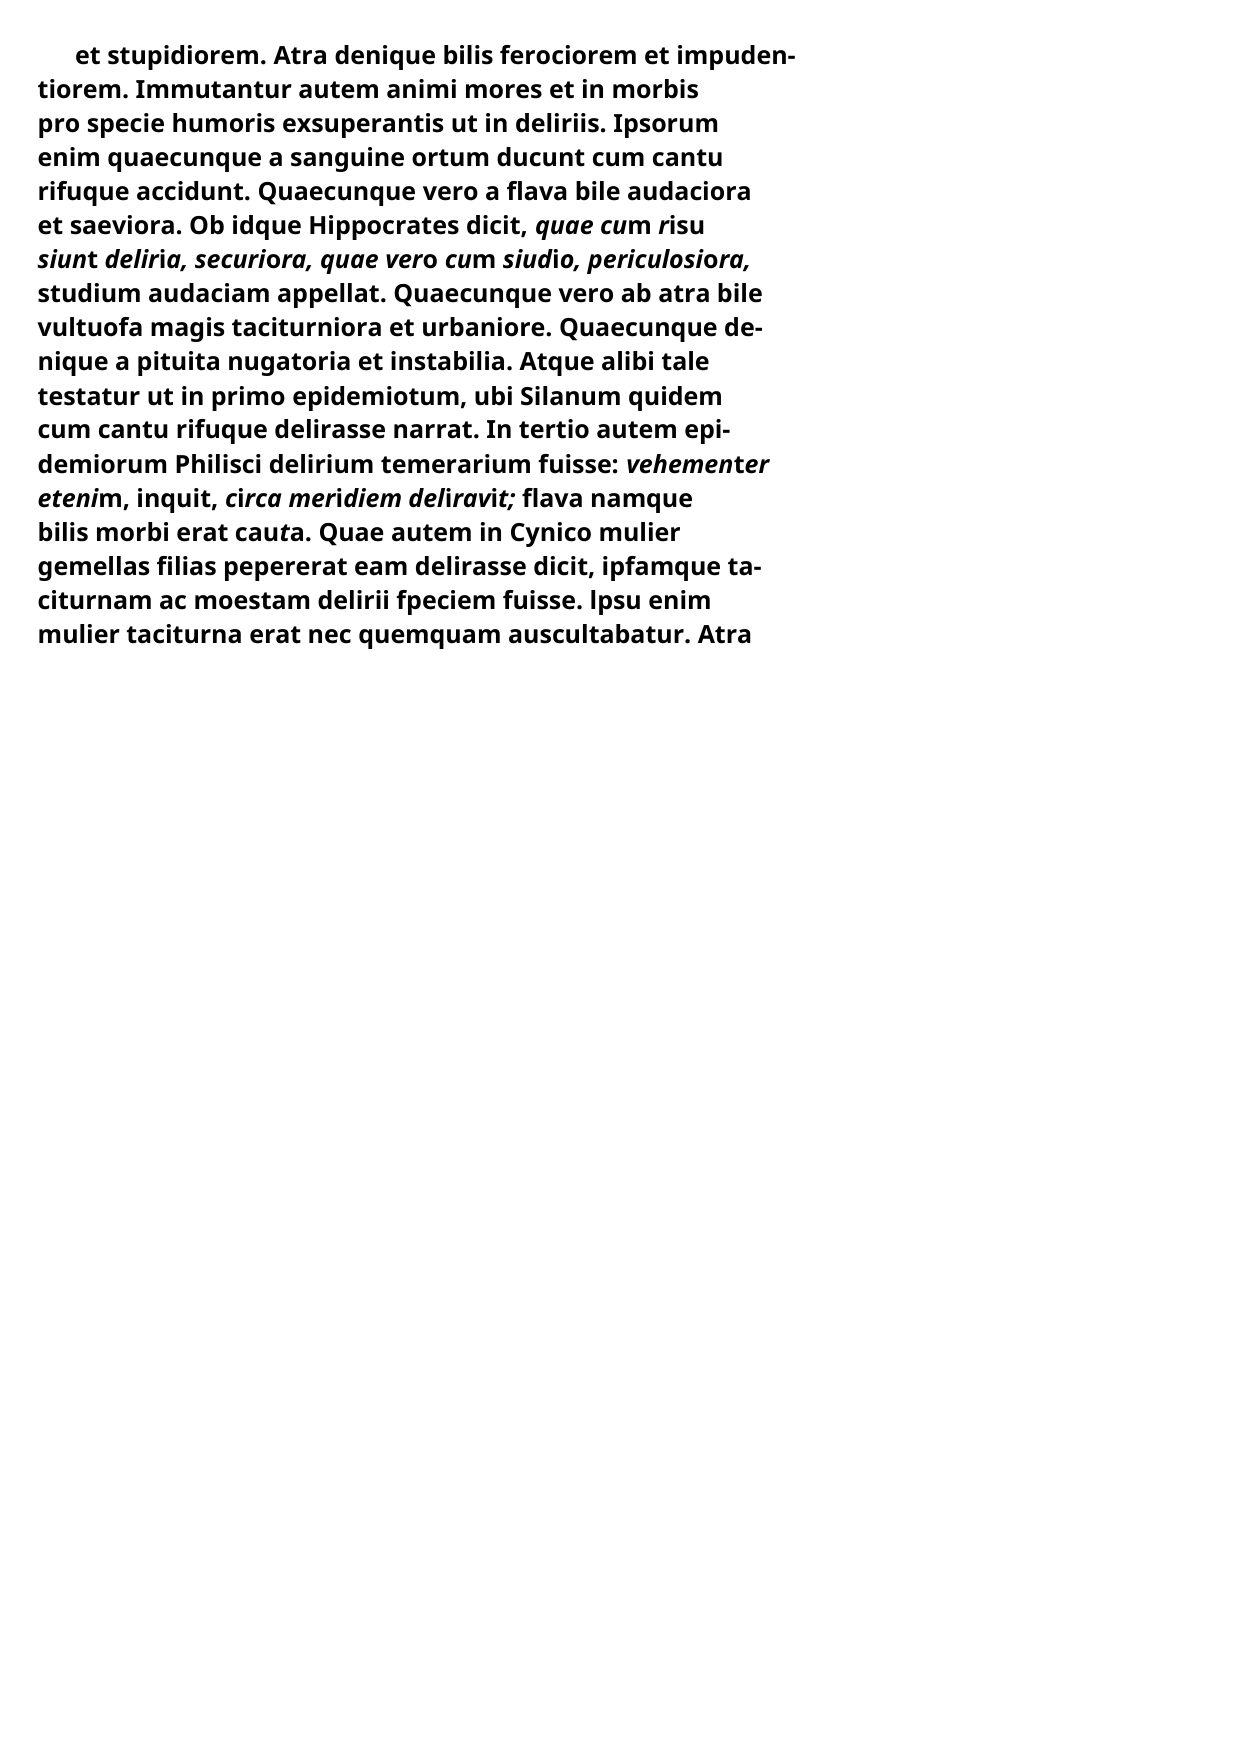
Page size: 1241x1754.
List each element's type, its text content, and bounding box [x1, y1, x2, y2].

text et stupidiorem. Atra denique bilis ferociorem et impuden- tiorem. Immutantur autem animi mores et in morbis pro specie humoris exsuperantis ut in deliriis. Ipsorum enim quaecunque a sanguine ortum ducunt cum cantu rifuque accidunt. Quaecunque vero a flava bile audaciora et saeviora. Ob idque Hippocrates dicit, quae cum risu siunt deliria, securiora, quae vero cum siudio, periculosiora, studium audaciam appellat. Quaecunque vero ab atra bile vultuofa magis taciturniora et urbaniore. Quaecunque de- nique a pituita nugatoria et instabilia. Atque alibi tale testatur ut in primo epidemiotum, ubi Silanum quidem cum cantu rifuque delirasse narrat. In tertio autem epi- demiorum Philisci delirium temerarium fuisse: vehementer etenim, inquit, circa meridiem deliravit; flava namque bilis morbi erat cauta. Quae autem in Cynico mulier gemellas filias pepererat eam delirasse dicit, ipfamque ta- citurnam ac moestam delirii fpeciem fuisse. lpsu enim mulier taciturna erat nec quemquam auscultabatur. Atra [37, 37, 1203, 651]
